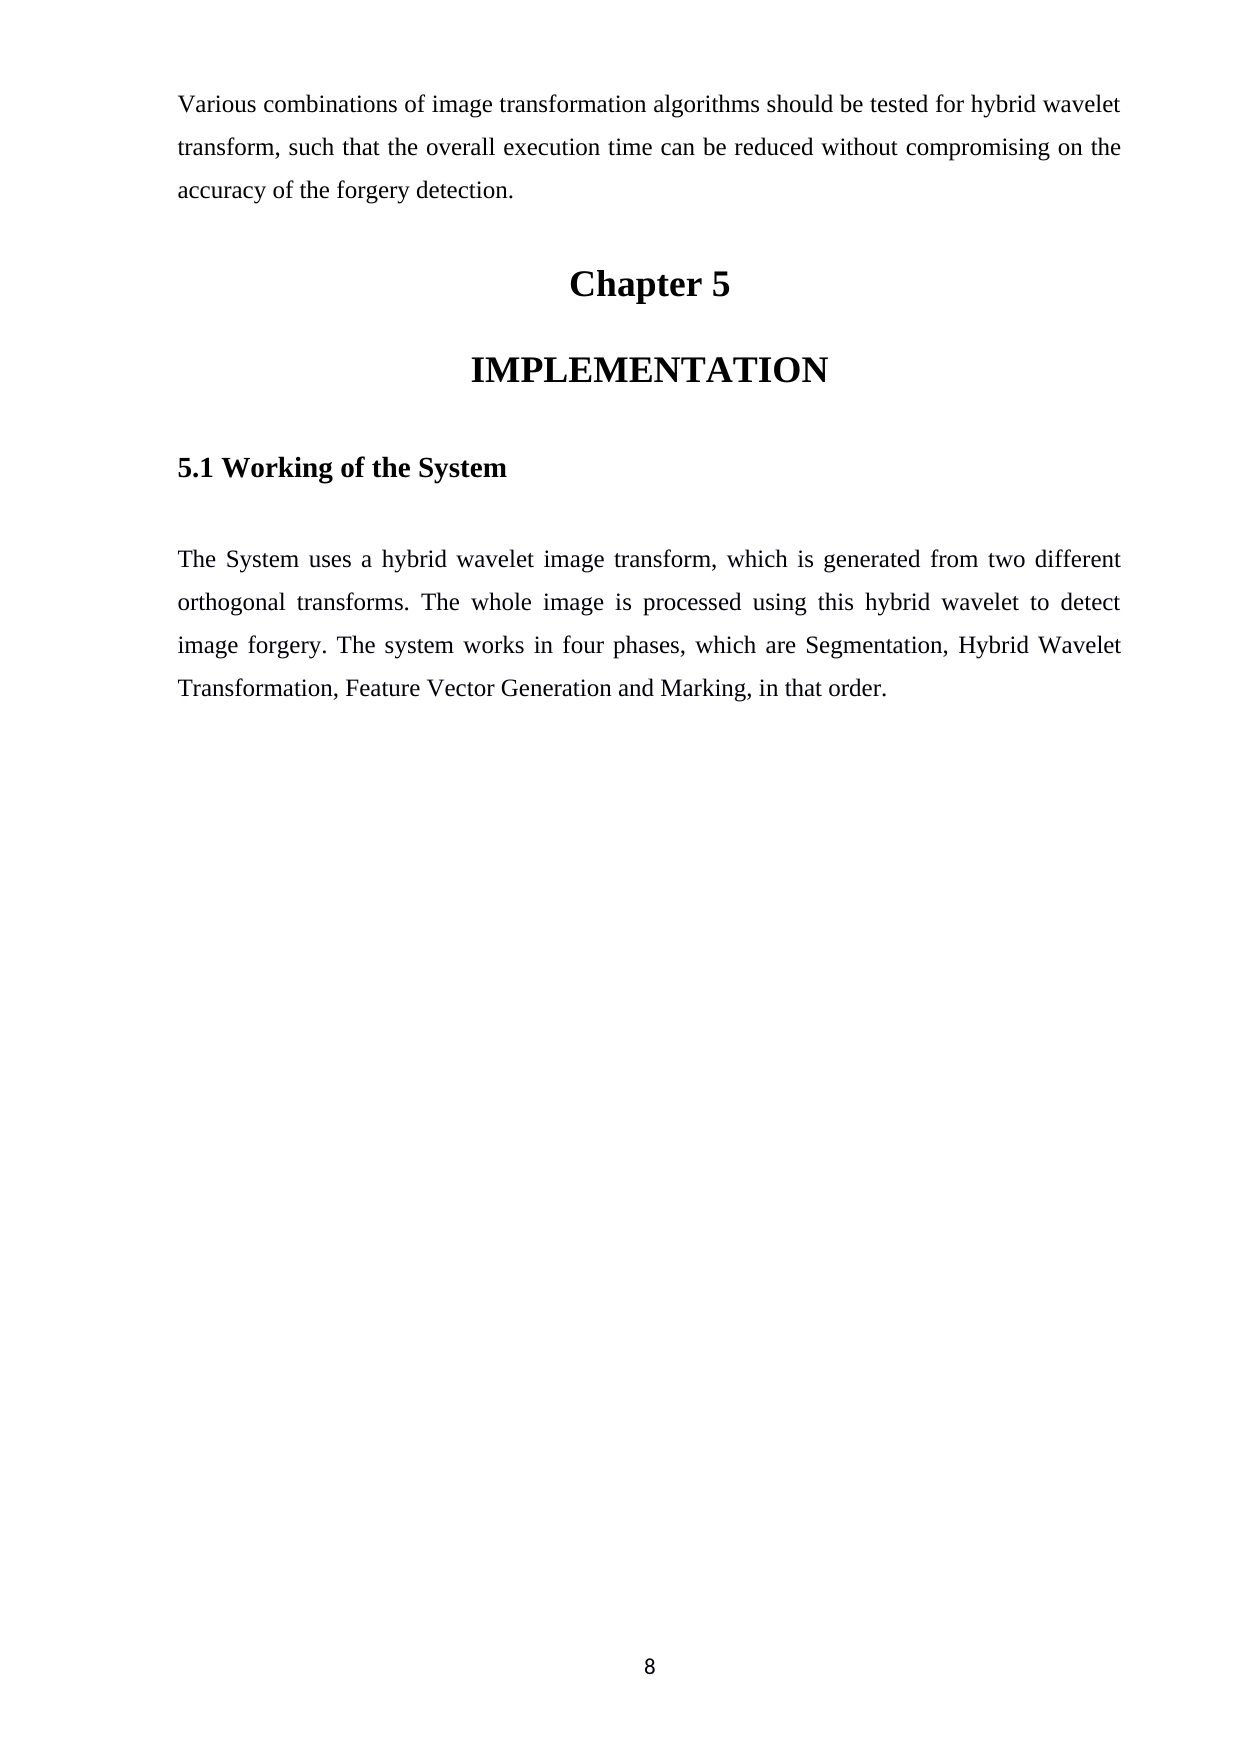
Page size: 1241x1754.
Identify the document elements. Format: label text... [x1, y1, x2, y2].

text IMPLEMENTATION [177, 347, 1122, 391]
text 5.1 Working of the System [177, 450, 1122, 484]
text Various combinations of image transformation algorithms should be tested for hybrid wavelet transform, such that the overall execution time can be reduced without compromising on the accuracy of the forgery detection. [177, 89, 1122, 204]
text The System uses a hybrid wavelet image transform, which is generated from two different orthogonal transforms. The whole image is processed using this hybrid wavelet to detect image forgery. The system works in four phases, which are Segmentation, Hybrid Wavelet Transformation, Feature Vector Generation and Marking, in that order. [177, 544, 1122, 702]
text Chapter 5 [177, 261, 1122, 304]
